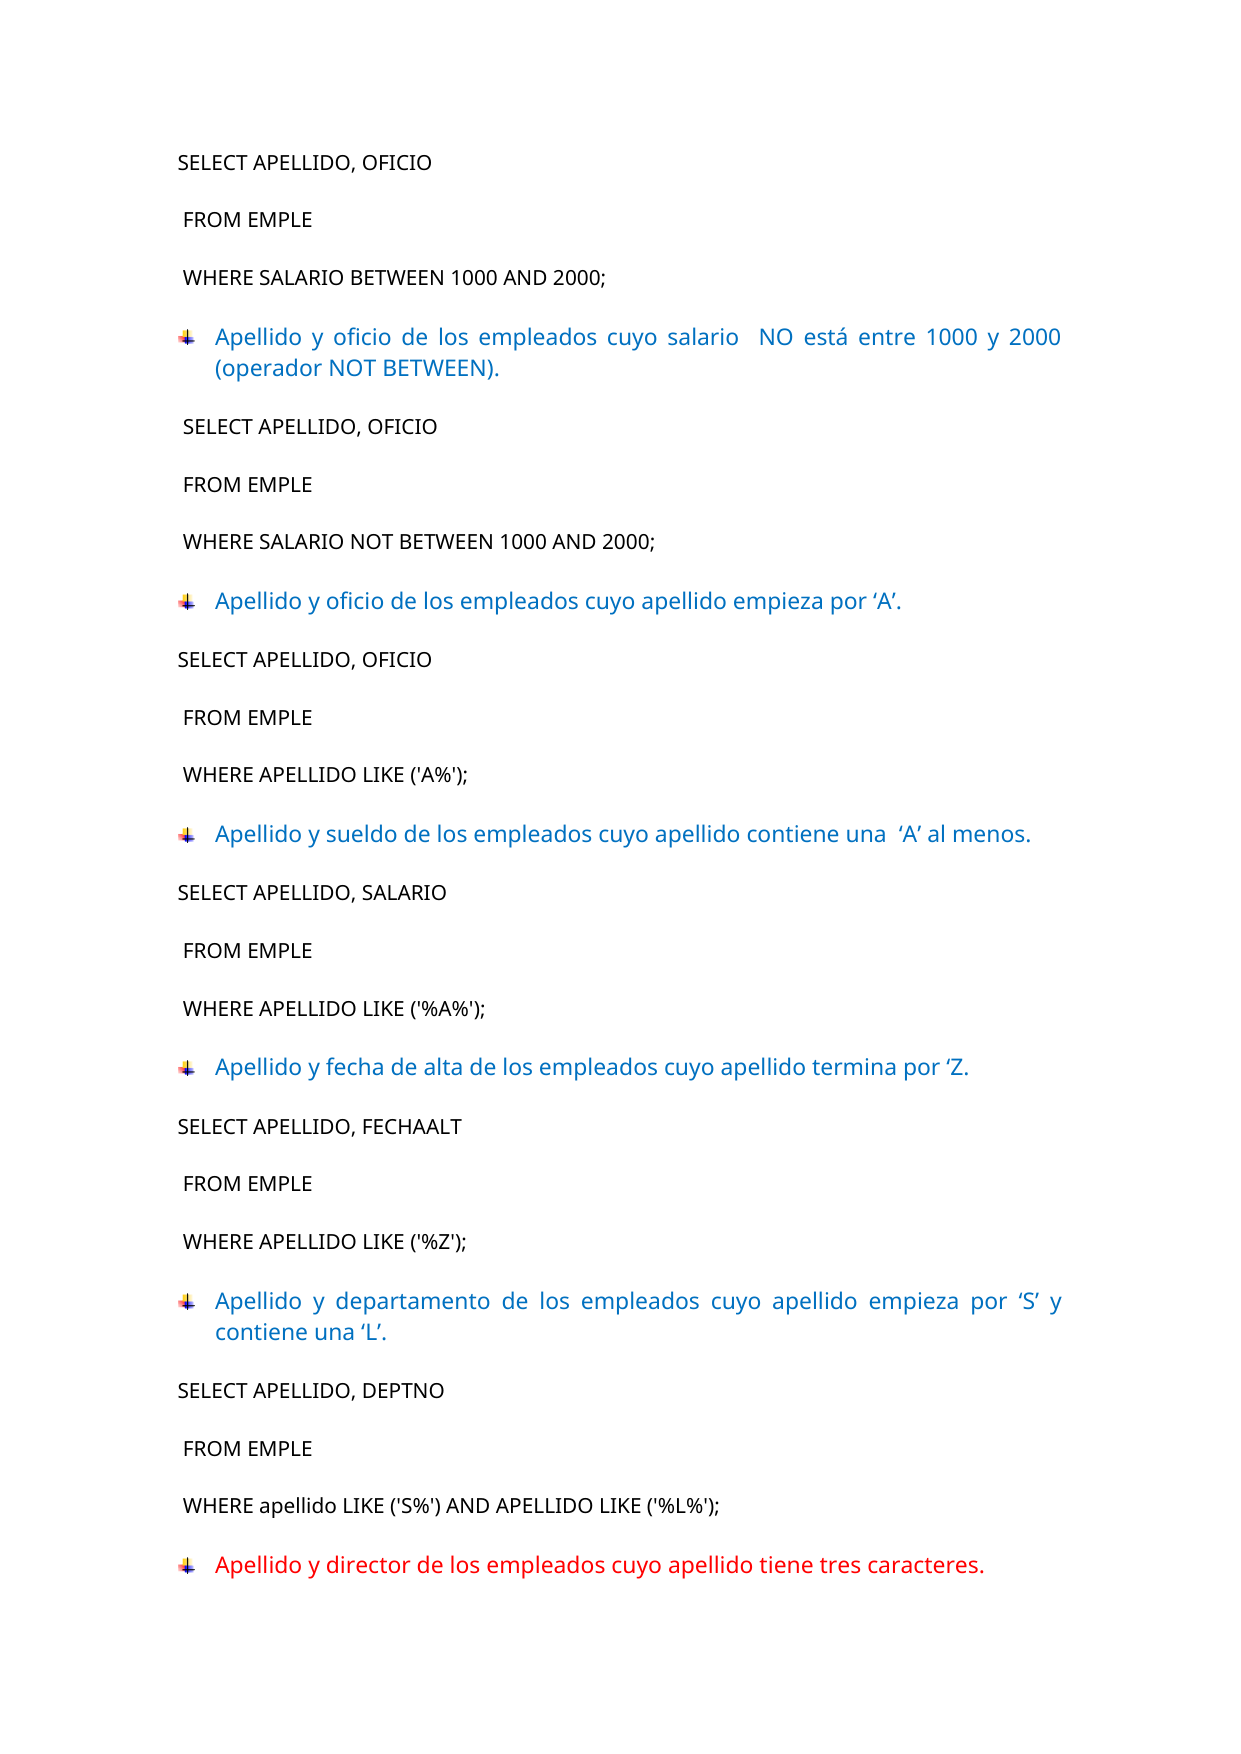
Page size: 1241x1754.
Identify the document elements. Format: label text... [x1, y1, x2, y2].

text WHERE APELLIDO LIKE ('%Z'); [177, 1227, 1063, 1255]
picture [178, 1292, 195, 1310]
text FROM EMPLE [177, 470, 1063, 498]
list Apellido y fecha de alta de los empleados cuyo apellido termina por ‘Z. [177, 1051, 1063, 1083]
text FROM EMPLE [177, 1434, 1063, 1462]
list Apellido y sueldo de los empleados cuyo apellido contiene una ‘A’ al menos. [177, 818, 1063, 849]
text SELECT APELLIDO, OFICIO [177, 148, 1063, 176]
text WHERE SALARIO BETWEEN 1000 AND 2000; [177, 263, 1063, 291]
text FROM EMPLE [177, 1169, 1063, 1198]
list Apellido y departamento de los empleados cuyo apellido empieza por ‘S’ y contiene una ‘L’. [177, 1284, 1063, 1347]
list Apellido y oficio de los empleados cuyo salario NO está entre 1000 y 2000 (operador NOT BETWEEN). [177, 320, 1063, 383]
text FROM EMPLE [177, 703, 1063, 731]
picture [178, 826, 195, 843]
picture [178, 328, 195, 345]
list Apellido y director de los empleados cuyo apellido tiene tres caracteres. [177, 1549, 1063, 1580]
list Apellido y oficio de los empleados cuyo apellido empieza por ‘A’. [177, 585, 1063, 616]
text SELECT APELLIDO, SALARIO [177, 878, 1063, 907]
text WHERE APELLIDO LIKE ('A%'); [177, 761, 1063, 789]
text WHERE APELLIDO LIKE ('%A%'); [177, 994, 1063, 1022]
text SELECT APELLIDO, OFICIO [177, 645, 1063, 674]
text FROM EMPLE [177, 205, 1063, 234]
text SELECT APELLIDO, DEPTNO [177, 1376, 1063, 1405]
text SELECT APELLIDO, OFICIO [177, 412, 1063, 441]
text WHERE apellido LIKE ('S%') AND APELLIDO LIKE ('%L%'); [177, 1491, 1063, 1520]
text FROM EMPLE [177, 936, 1063, 964]
text WHERE SALARIO NOT BETWEEN 1000 AND 2000; [177, 527, 1063, 556]
picture [178, 1556, 195, 1574]
picture [178, 1059, 195, 1076]
text SELECT APELLIDO, FECHAALT [177, 1112, 1063, 1140]
picture [178, 592, 195, 610]
